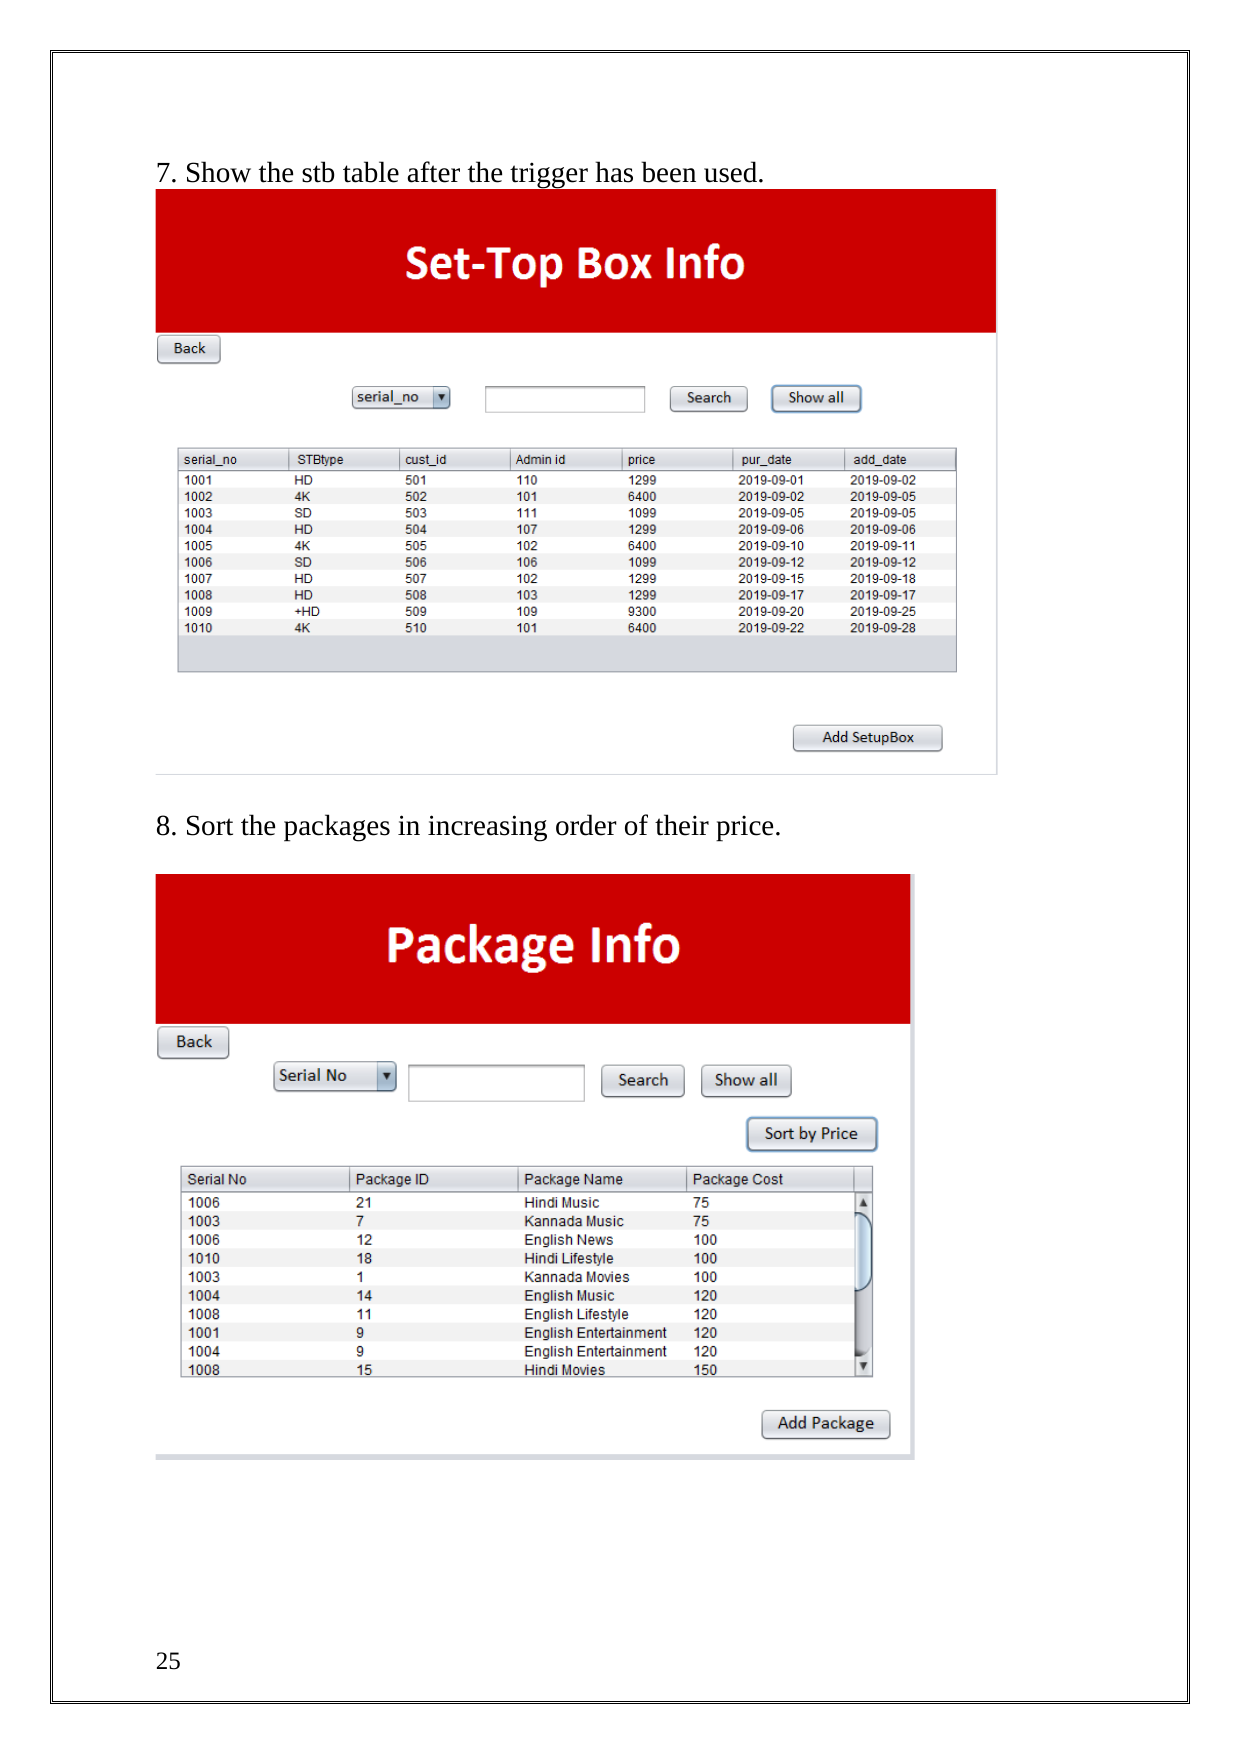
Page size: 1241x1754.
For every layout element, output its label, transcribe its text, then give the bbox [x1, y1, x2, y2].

text 8. Sort the packages in increasing order of their price. [156, 808, 1084, 841]
picture [155, 874, 915, 1460]
text 7. Show the stb table after the trigger has been used. [156, 156, 1084, 189]
picture [155, 189, 998, 775]
